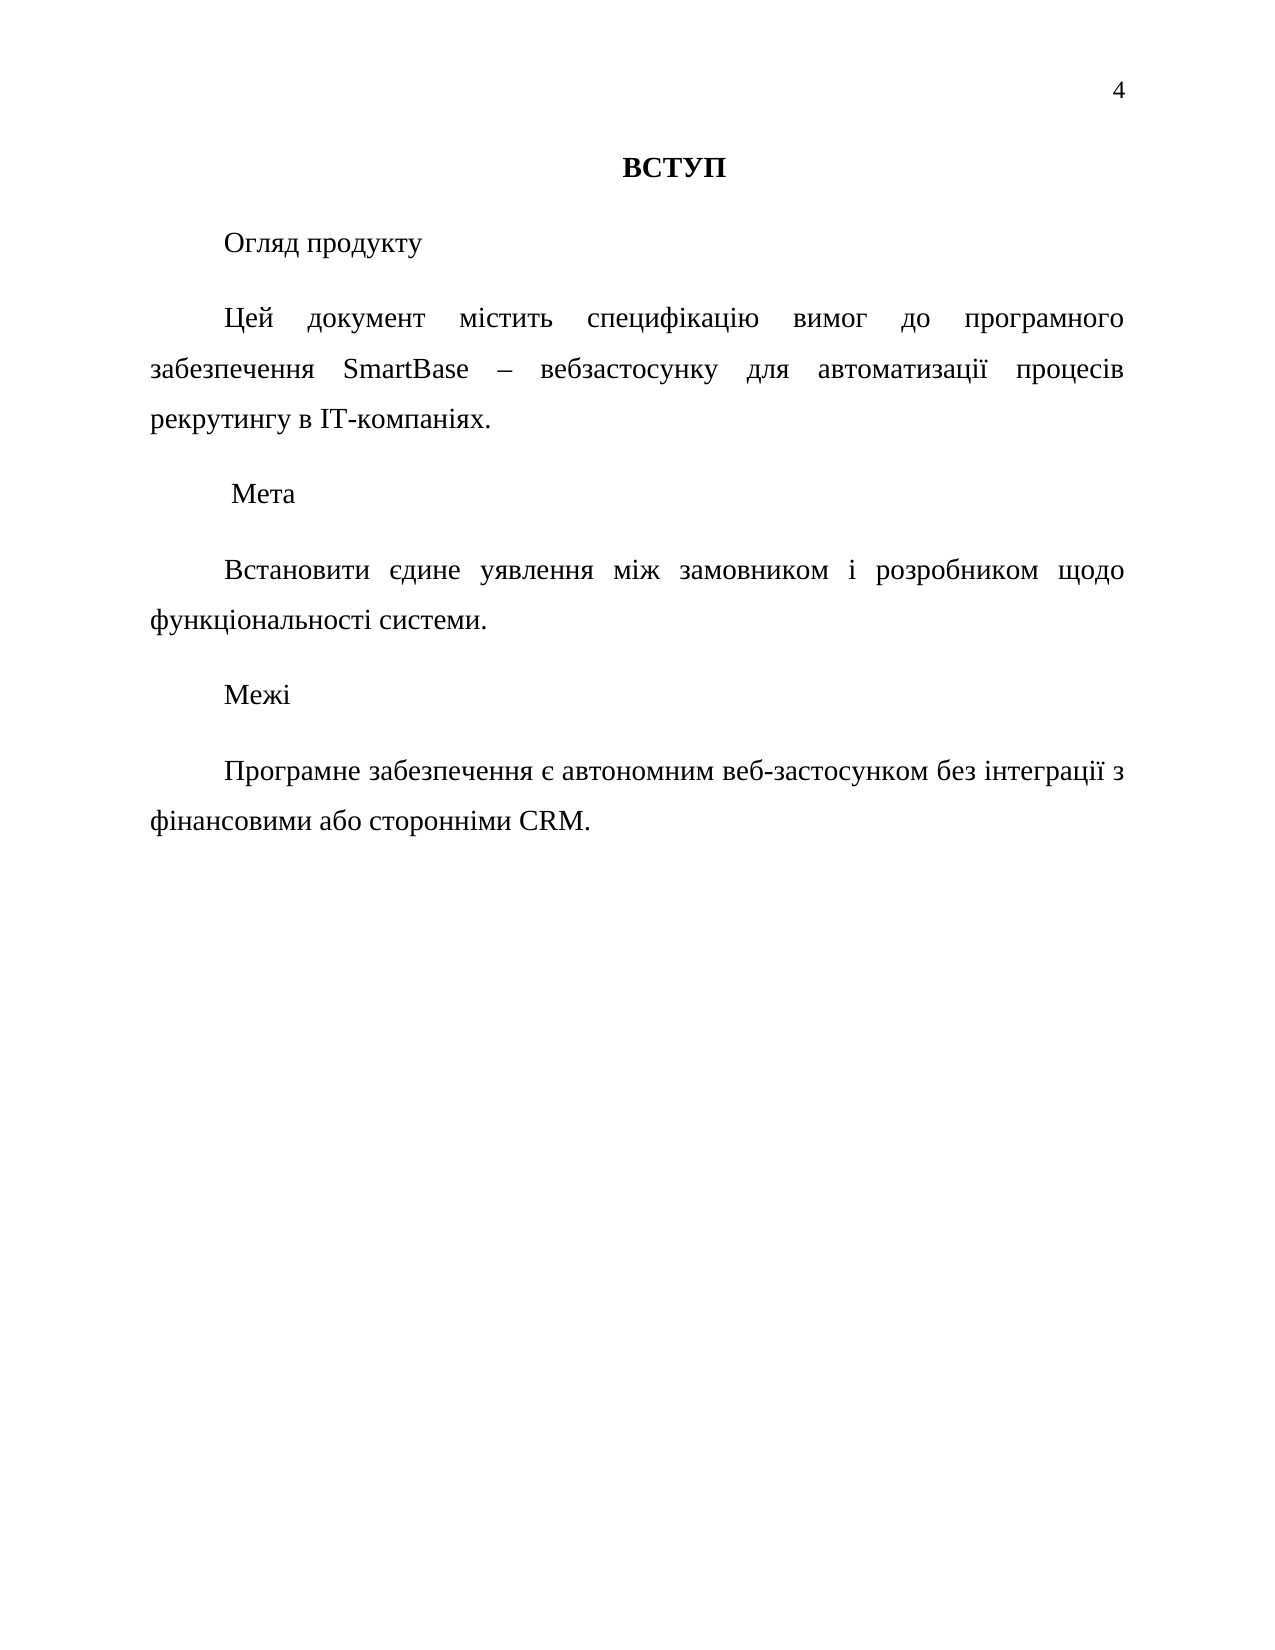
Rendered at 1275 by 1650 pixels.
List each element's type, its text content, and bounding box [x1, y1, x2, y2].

text Межі [150, 677, 1125, 711]
text Встановити єдине уявлення між замовником і розробником щодо функціональності системи. [150, 552, 1125, 636]
text Мета [150, 477, 1125, 510]
text ВСТУП [150, 150, 1125, 183]
text Цей документ містить специфікацію вимог до програмного забезпечення SmartBase – вебзастосунку для автоматизації процесів рекрутингу в IT-компаніях. [150, 301, 1125, 435]
text Огляд продукту [150, 225, 1125, 259]
text Програмне забезпечення є автономним веб-застосунком без інтеграції з фінансовими або сторонніми CRM. [150, 753, 1125, 837]
